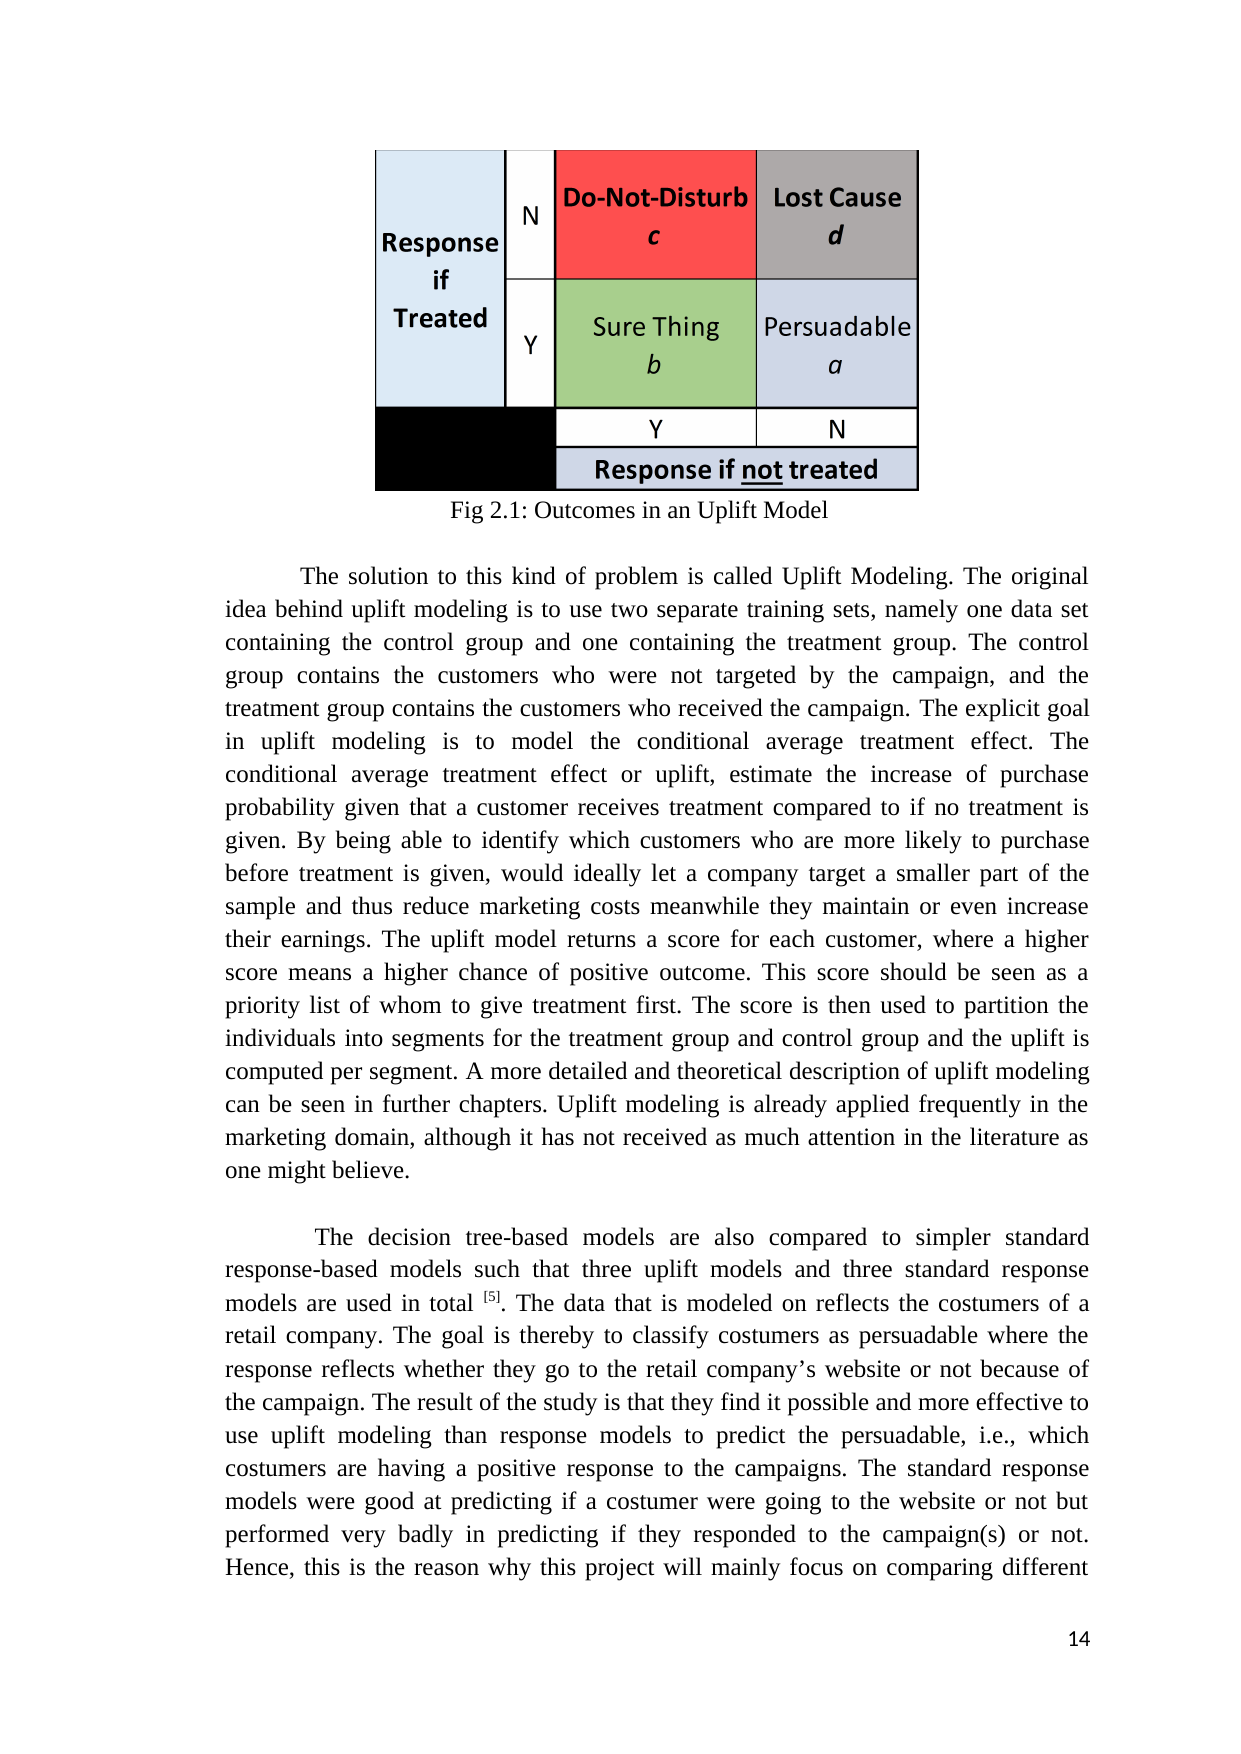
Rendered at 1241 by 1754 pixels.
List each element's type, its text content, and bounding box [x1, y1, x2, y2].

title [225, 1222, 1090, 1581]
picture [375, 150, 919, 491]
title The solution to this kind of problem is called Uplift Modeling. The original idea behind uplift modeling is to use two separate training sets, namely one data set containing the control group and one containing the treatment group. The control group contains the customers who were not targeted by the campaign, and the treatment group contains the customers who received the campaign. The explicit goal in uplift modeling is to model the conditional average treatment effect. The conditional average treatment effect or uplift, estimate the increase of purchase probability given that a customer receives treatment compared to if no treatment is given. By being able to identify which customers who are more likely to purchase before treatment is given, would ideally let a company target a smaller part of the sample and thus reduce marketing costs meanwhile they maintain or even increase their earnings. The uplift model returns a score for each customer, where a higher score means a higher chance of positive outcome. This score should be seen as a priority list of whom to give treatment first. The score is then used to partition the individuals into segments for the treatment group and control group and the uplift is computed per segment. A more detailed and theoretical description of uplift modeling can be seen in further chapters. Uplift modeling is already applied frequently in the marketing domain, although it has not received as much attention in the literature as one might believe. [225, 561, 1090, 1184]
title Fig 2.1: Outcomes in an Uplift Model [375, 495, 1090, 524]
